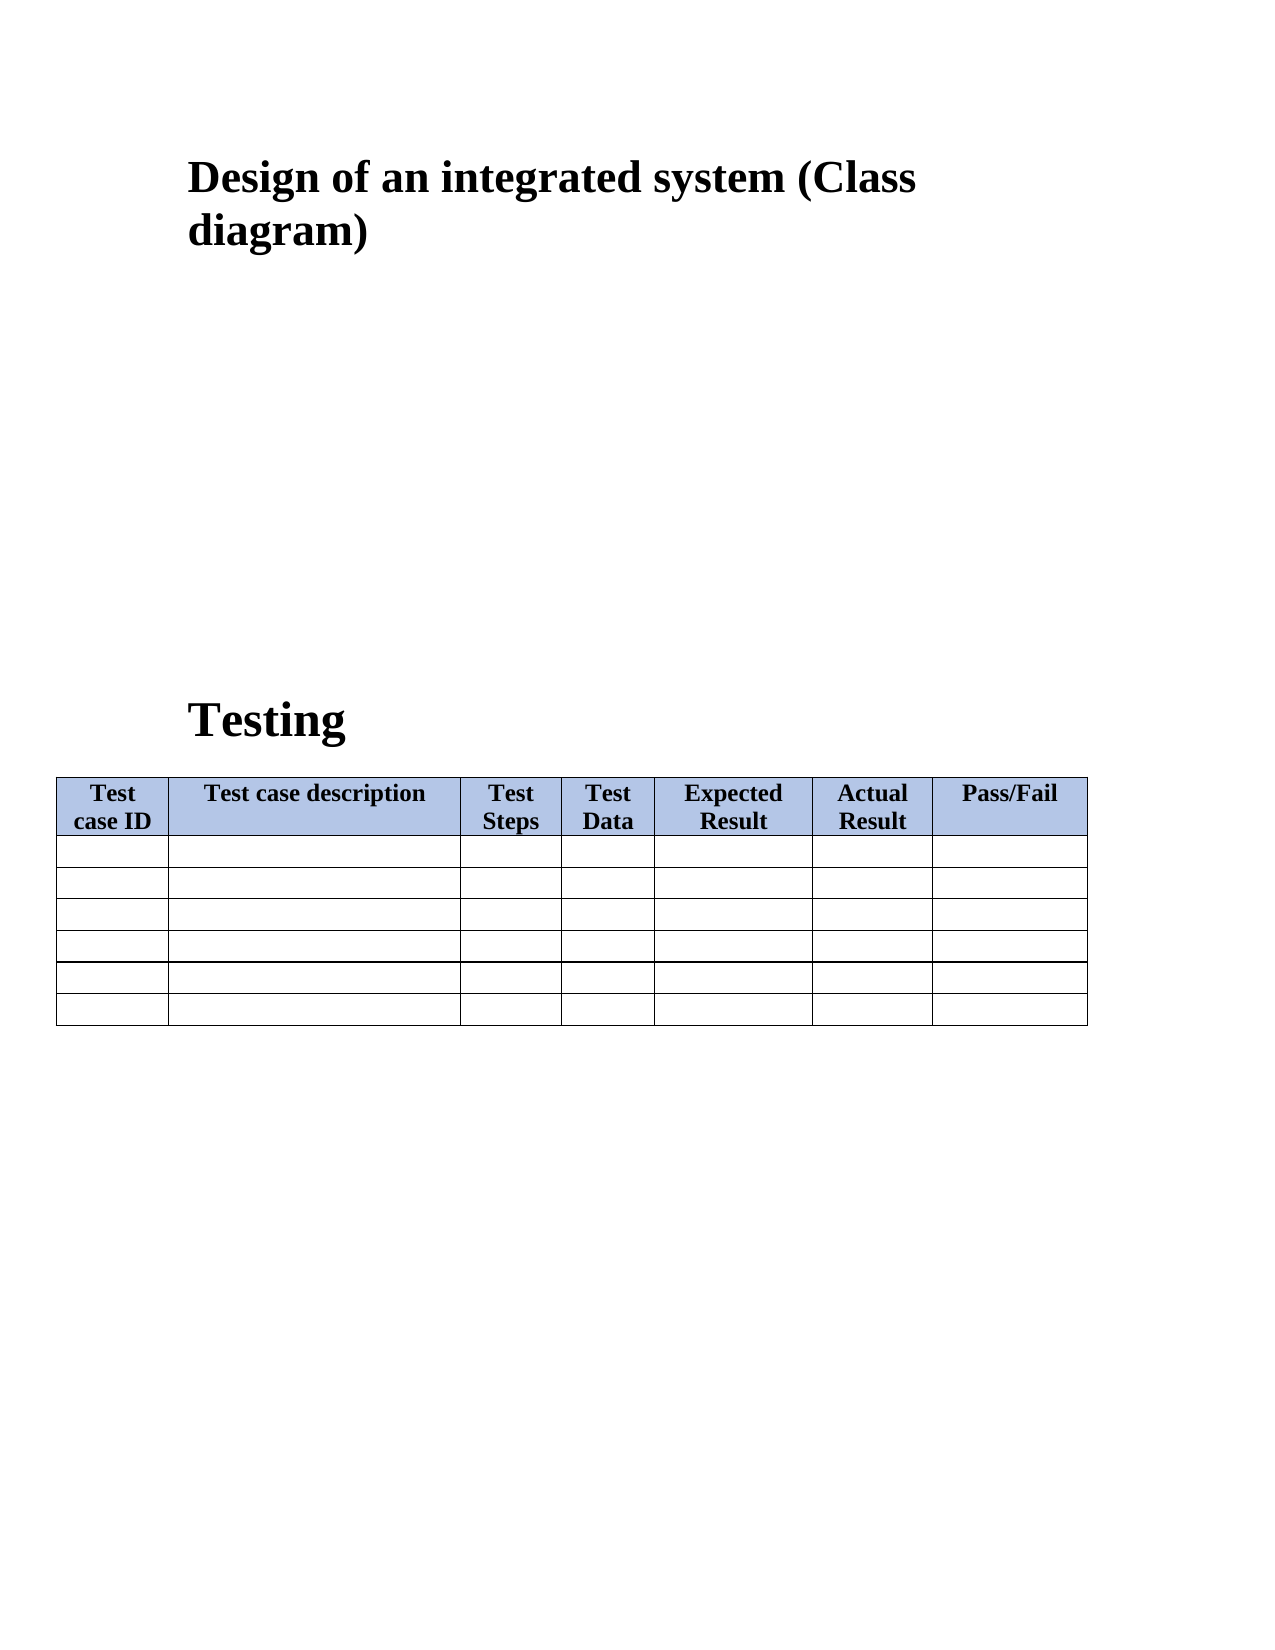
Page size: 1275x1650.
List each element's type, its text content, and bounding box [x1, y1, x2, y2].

table_cell [169, 899, 460, 930]
table_cell [169, 836, 460, 867]
table_header Test Steps [461, 778, 561, 835]
table_cell [562, 931, 654, 961]
table_cell [461, 994, 561, 1024]
table_cell [933, 868, 1087, 898]
table_header Test case description [169, 778, 460, 835]
table_cell [562, 963, 654, 993]
table_cell [933, 931, 1087, 961]
table_cell [461, 868, 561, 898]
table_cell [169, 868, 460, 898]
table_cell [57, 868, 168, 898]
table_cell [655, 994, 812, 1024]
table_cell [655, 899, 812, 930]
table_header Test Data [562, 778, 654, 835]
table_cell [169, 994, 460, 1024]
table_cell [813, 994, 932, 1024]
table_cell [461, 963, 561, 993]
table_cell [813, 836, 932, 867]
table_cell [461, 931, 561, 961]
table_header Pass/Fail [933, 778, 1087, 835]
table_cell [461, 836, 561, 867]
table_cell [813, 931, 932, 961]
table_cell [933, 963, 1087, 993]
table_cell [813, 868, 932, 898]
table_cell [655, 836, 812, 867]
table_cell [813, 963, 932, 993]
table_cell [461, 899, 561, 930]
table_cell [57, 931, 168, 961]
table_cell [57, 994, 168, 1024]
table_header Test case ID [57, 778, 168, 835]
table_cell [933, 836, 1087, 867]
table_cell [655, 868, 812, 898]
table_cell [57, 899, 168, 930]
table_cell [933, 994, 1087, 1024]
table_header Actual Result [813, 778, 932, 835]
table_cell [57, 963, 168, 993]
table_cell [655, 931, 812, 961]
table_cell [169, 963, 460, 993]
table_cell [169, 931, 460, 961]
table_cell [562, 836, 654, 867]
text Design of an integrated system (Class diagram) [187, 150, 1087, 255]
table_cell [562, 899, 654, 930]
table_header Expected Result [655, 778, 812, 835]
table_cell [562, 994, 654, 1024]
table_cell [562, 868, 654, 898]
text Testing [187, 690, 1087, 747]
table_cell [57, 836, 168, 867]
table_cell [813, 899, 932, 930]
table_cell [655, 963, 812, 993]
table_cell [933, 899, 1087, 930]
